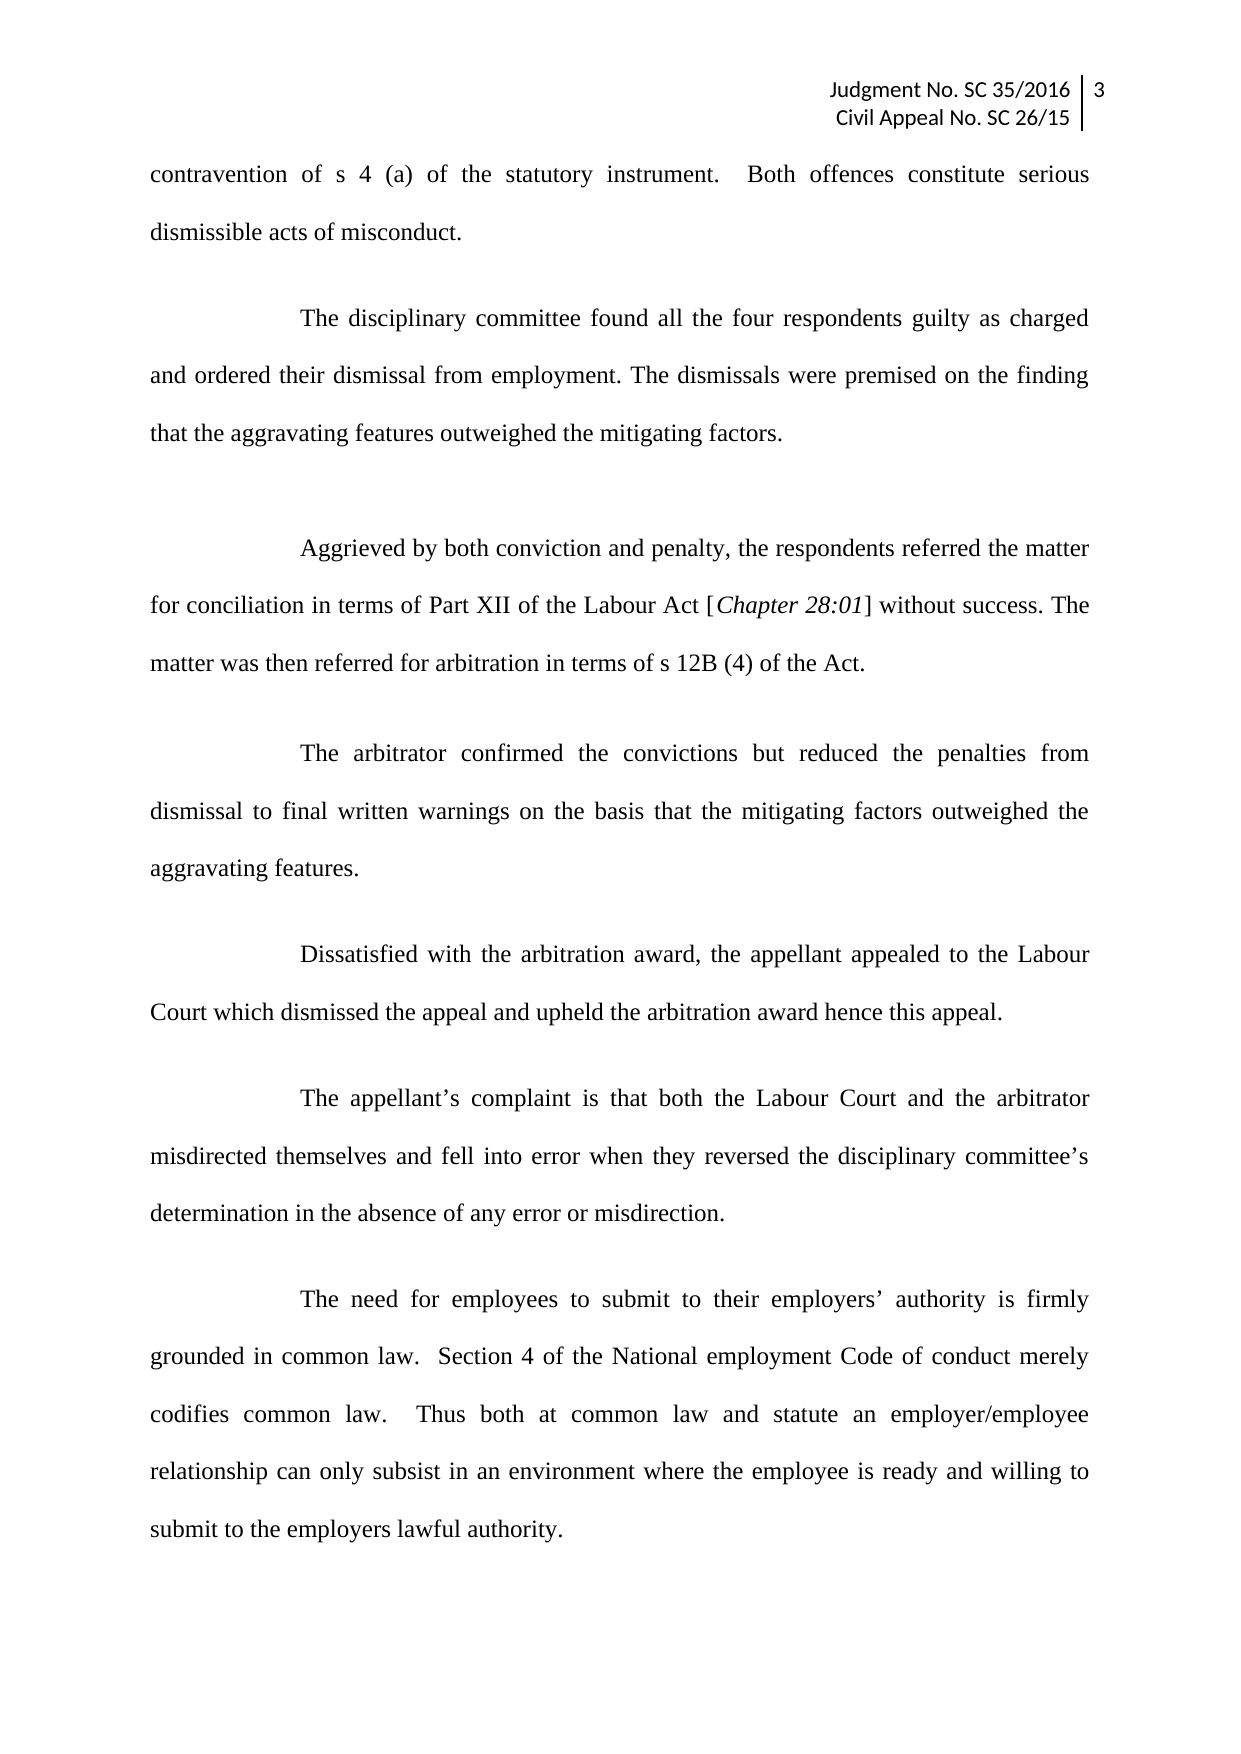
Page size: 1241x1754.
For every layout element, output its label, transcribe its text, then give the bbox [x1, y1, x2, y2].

text The need for employees to submit to their employers’ authority is firmly grounded in common law. Section 4 of the National employment Code of conduct merely codifies common law. Thus both at common law and statute an employer/employee relationship can only subsist in an environment where the employee is ready and willing to submit to the employers lawful authority. [150, 1284, 1090, 1543]
text Aggrieved by both conviction and penalty, the respondents referred the matter for conciliation in terms of Part XII of the Labour Act [Chapter 28:01] without success. The matter was then referred for arbitration in terms of s 12B (4) of the Act. [150, 533, 1090, 677]
text The appellant’s complaint is that both the Labour Court and the arbitrator misdirected themselves and fell into error when they reversed the disciplinary committee’s determination in the absence of any error or misdirection. [150, 1083, 1090, 1227]
text The disciplinary committee found all the four respondents guilty as charged and ordered their dismissal from employment. The dismissals were premised on the finding that the aggravating features outweighed the mitigating factors. [150, 303, 1090, 447]
text Dissatisfied with the arbitration award, the appellant appealed to the Labour Court which dismissed the appeal and upheld the arbitration award hence this appeal. [150, 939, 1090, 1026]
text The arbitrator confirmed the convictions but reduced the penalties from dismissal to final written warnings on the basis that the mitigating factors outweighed the aggravating features. [150, 738, 1090, 882]
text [150, 159, 1090, 245]
